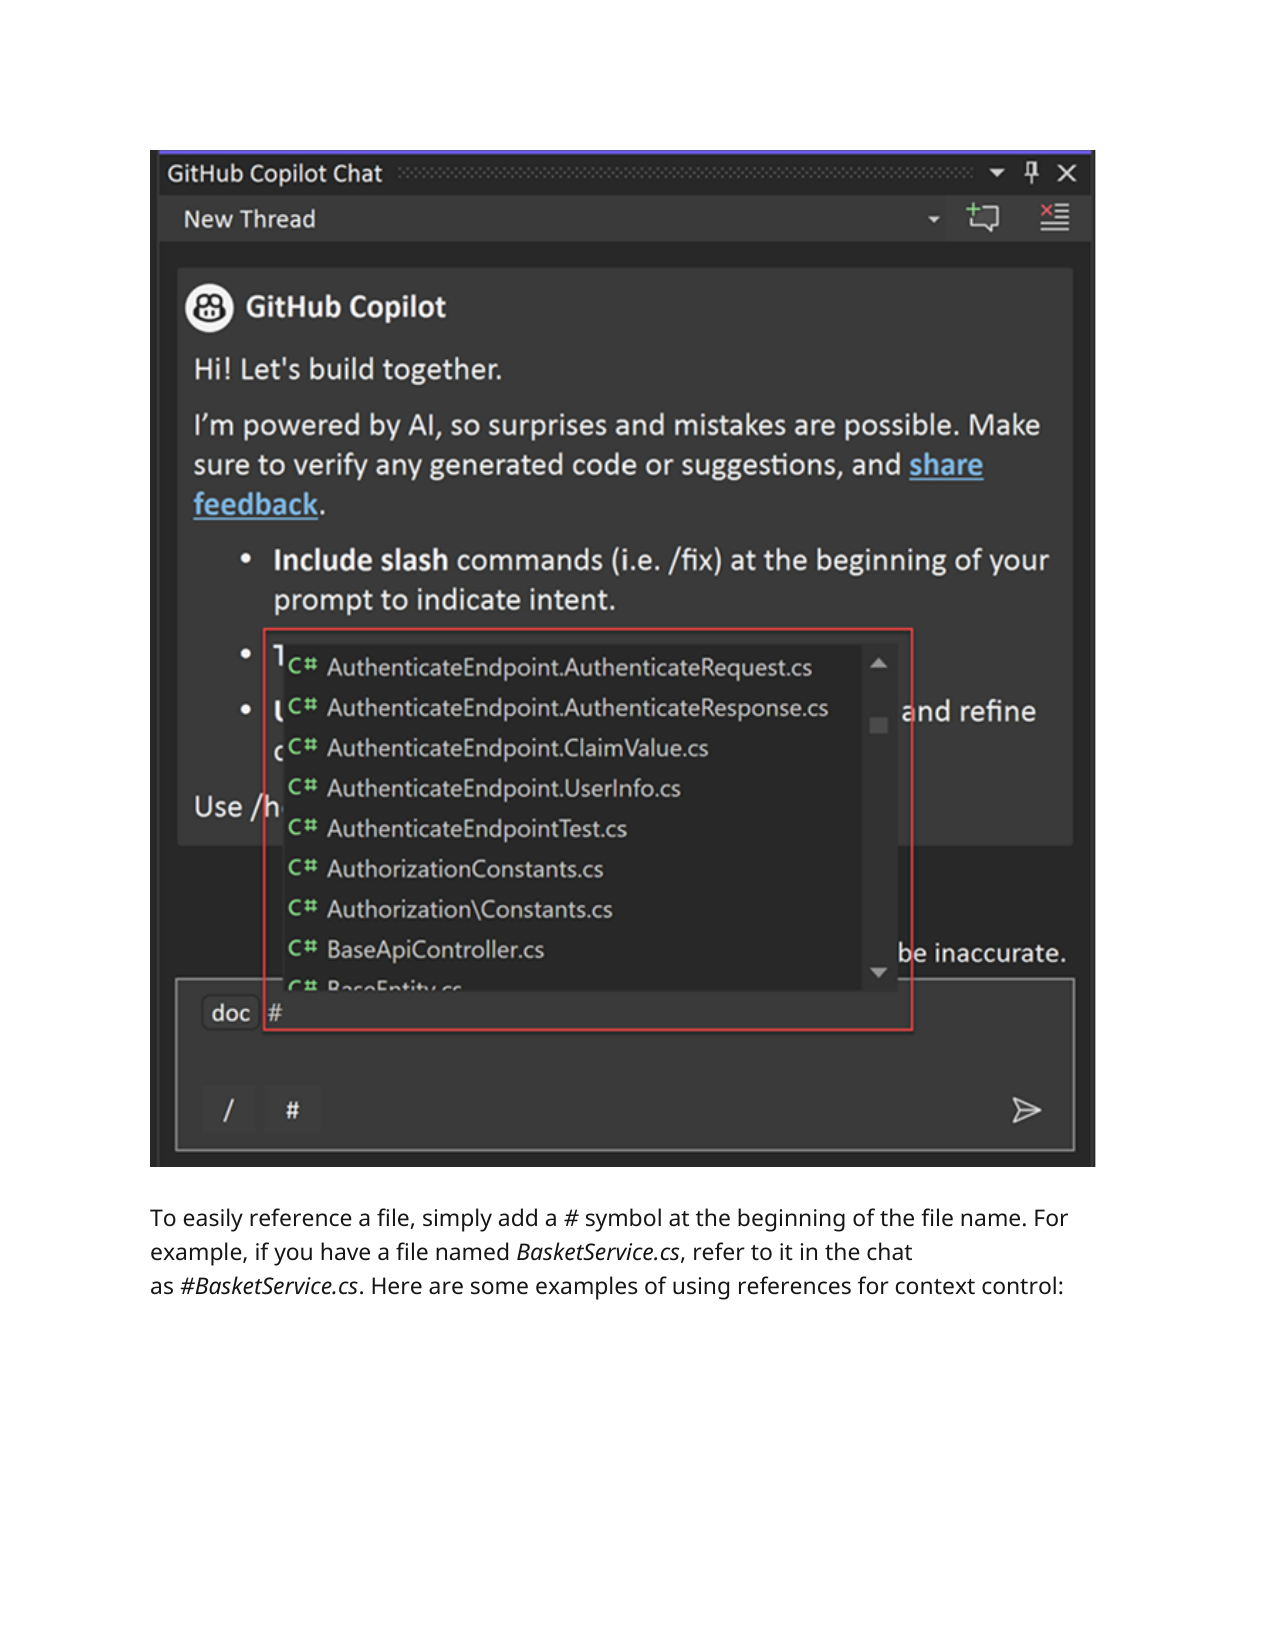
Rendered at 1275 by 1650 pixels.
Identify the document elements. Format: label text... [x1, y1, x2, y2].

picture [150, 150, 1096, 1167]
